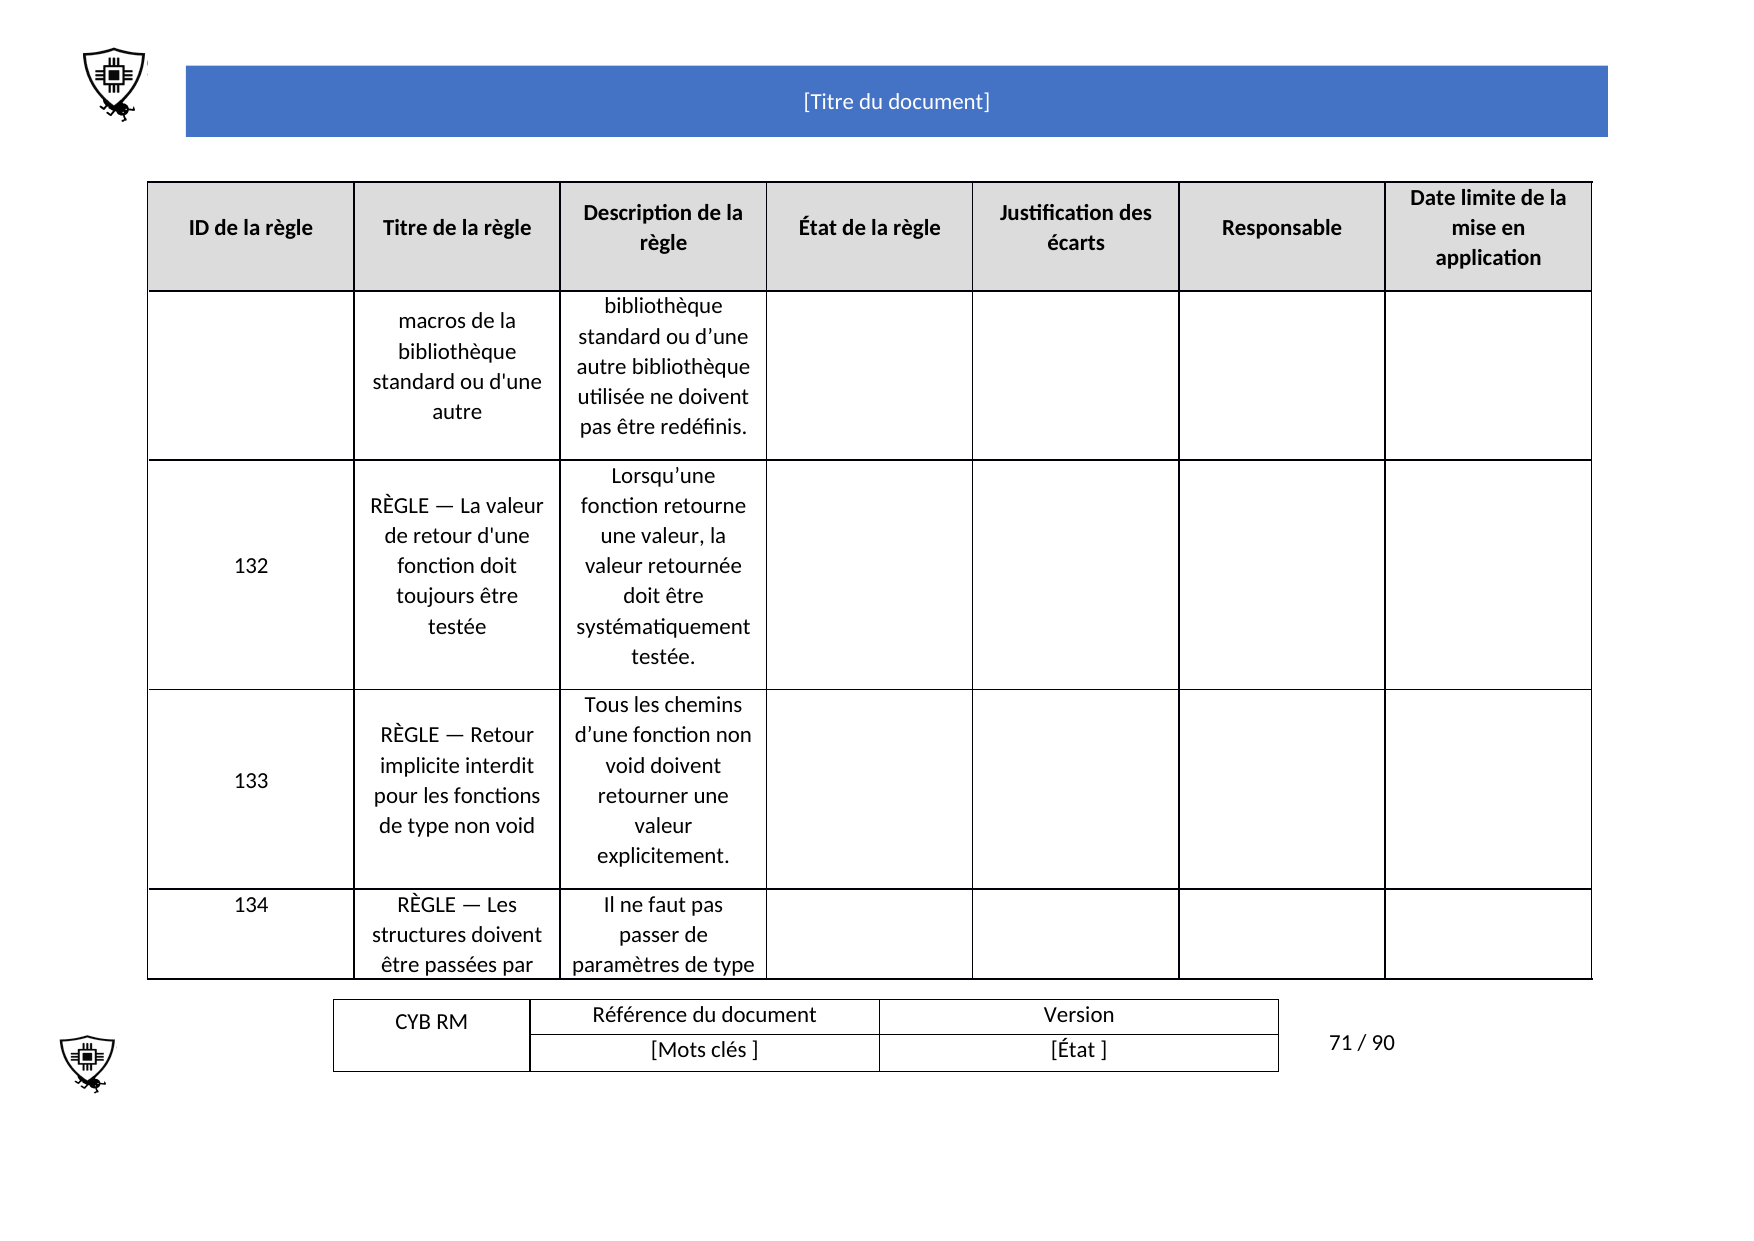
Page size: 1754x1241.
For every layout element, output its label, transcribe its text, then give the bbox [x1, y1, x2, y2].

table_cell [767, 461, 972, 689]
table_cell [767, 690, 972, 888]
picture [82, 46, 148, 124]
table_cell [1386, 292, 1591, 459]
table_cell RÈGLE — La valeur de retour d'une fonction doit toujours être testée [355, 461, 559, 689]
table_cell Il ne faut pas passer de paramètres de type structure par copie lors de l’appel d’une fonction. [561, 890, 766, 978]
table_cell [973, 292, 1178, 459]
table_cell [767, 890, 972, 978]
table_cell 131 [148, 291, 353, 459]
table_cell 134 [148, 889, 353, 978]
table_header Titre de la règle [355, 183, 559, 290]
table_cell 133 [148, 690, 353, 888]
table_cell [1180, 890, 1384, 978]
table_cell [973, 461, 1178, 689]
table_cell Tous les chemins d’une fonction non void doivent retourner une valeur explicitement. [561, 690, 766, 888]
table_cell [1180, 461, 1384, 689]
table_cell RÈGLE — Les structures doivent être passées par référence à une fonction [355, 890, 559, 978]
table_header Date limite de la mise en application [1386, 183, 1591, 290]
table_header Justification des écarts [973, 183, 1178, 290]
picture [59, 1034, 117, 1095]
table_header Description de la règle [561, 183, 766, 290]
table_cell [1386, 461, 1591, 689]
table_header ID de la règle [148, 183, 353, 290]
table_cell [1386, 890, 1591, 978]
table_cell [973, 690, 1178, 888]
table_header État de la règle [767, 183, 972, 290]
table_cell 132 [148, 460, 353, 689]
table_cell RÈGLE — Interdiction de redéfinir les fonctions ou macros de la bibliothèque standard ou d'une autre [355, 292, 559, 459]
table_cell RÈGLE — Retour implicite interdit pour les fonctions de type non void [355, 690, 559, 888]
table_cell [1386, 690, 1591, 888]
table_header Responsable [1180, 183, 1384, 290]
table_cell Lorsqu’une fonction retourne une valeur, la valeur retournée doit être systématiquement testée. [561, 461, 766, 689]
table_cell [1180, 690, 1384, 888]
table_cell [1180, 292, 1384, 459]
table_cell [767, 292, 972, 459]
table_cell [973, 890, 1178, 978]
